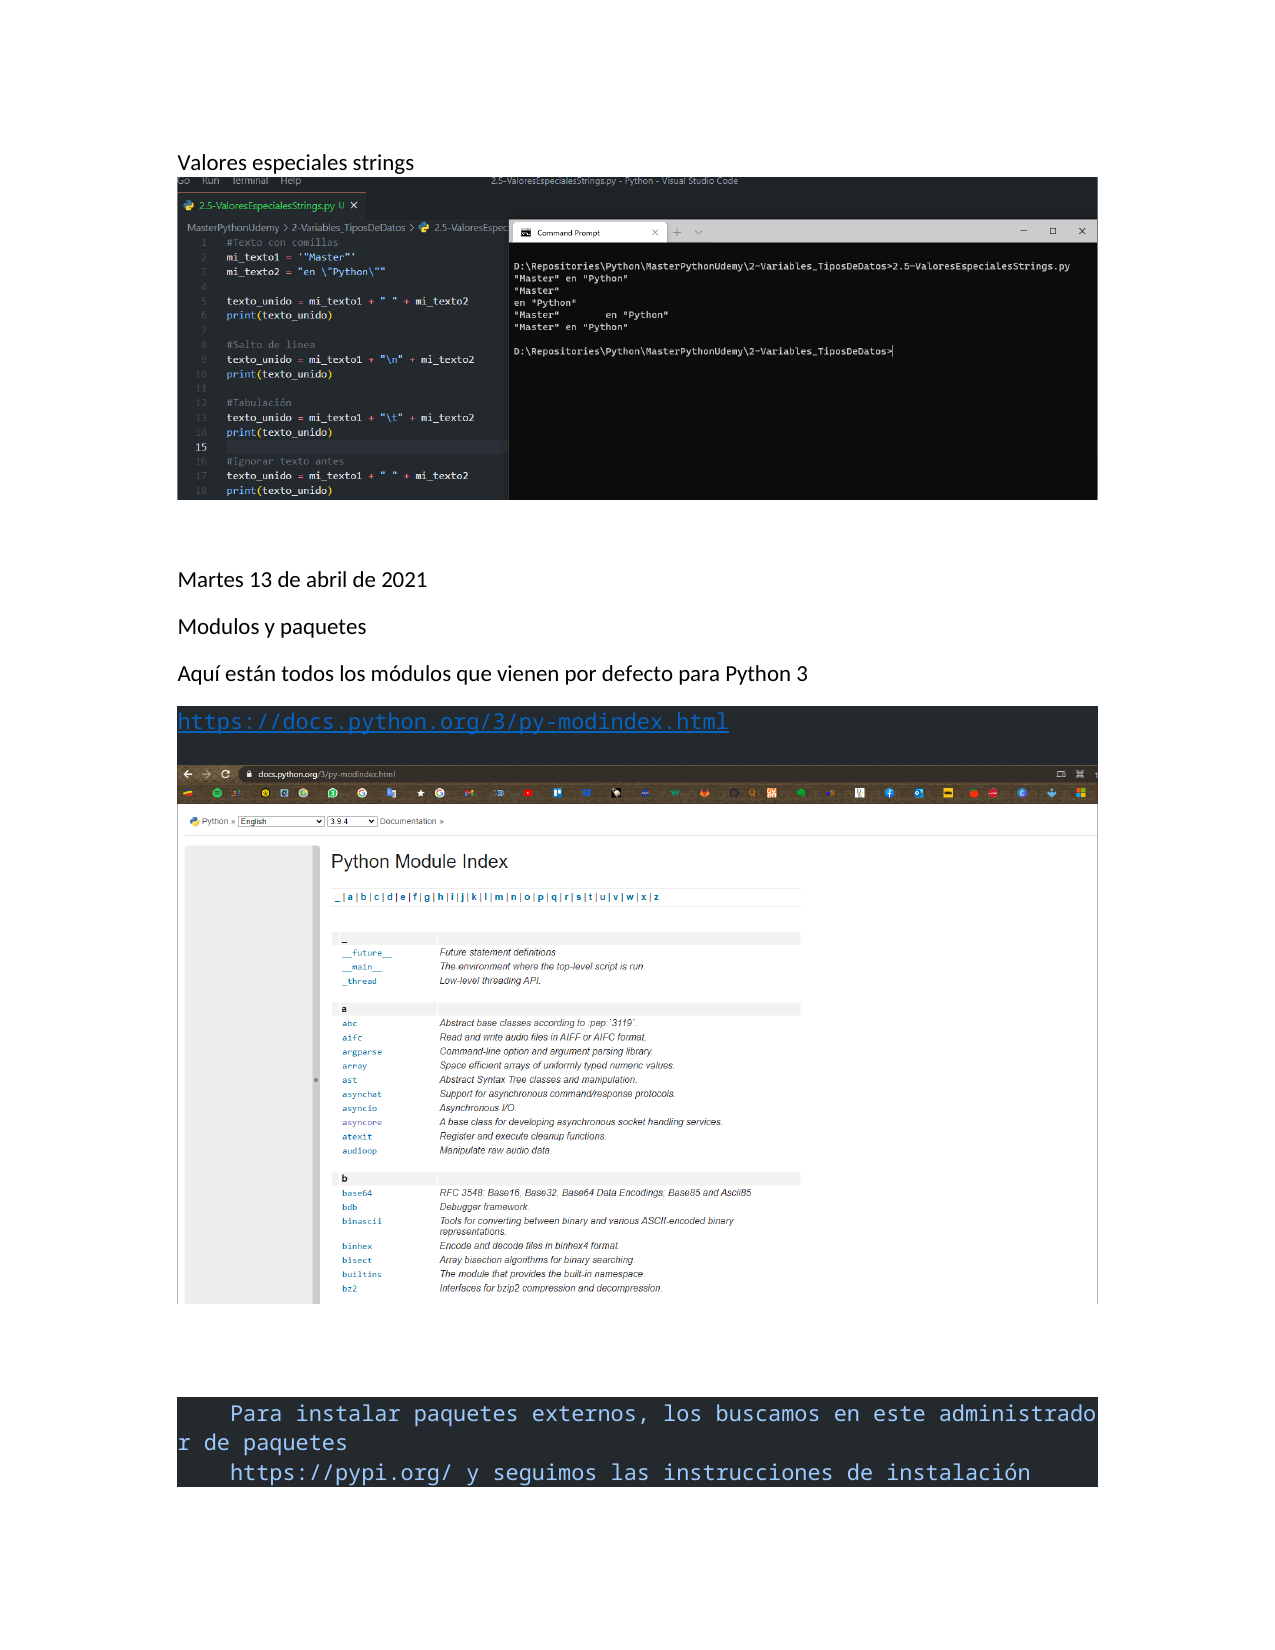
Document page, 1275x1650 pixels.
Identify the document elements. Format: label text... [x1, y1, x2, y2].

text Aquí están todos los módulos que vienen por defecto para Python 3 [177, 659, 1098, 687]
text Para instalar paquetes externos, los buscamos en este administrador de paquetes [177, 1397, 1098, 1457]
picture [177, 177, 1098, 500]
text Valores especiales strings [177, 148, 1098, 177]
text Martes 13 de abril de 2021 [177, 565, 1098, 593]
text Modulos y paquetes [177, 612, 1098, 640]
text https://docs.python.org/3/py-modindex.html [177, 706, 1098, 736]
picture [177, 765, 1098, 1304]
text https://pypi.org/ y seguimos las instrucciones de instalación [177, 1457, 1098, 1487]
